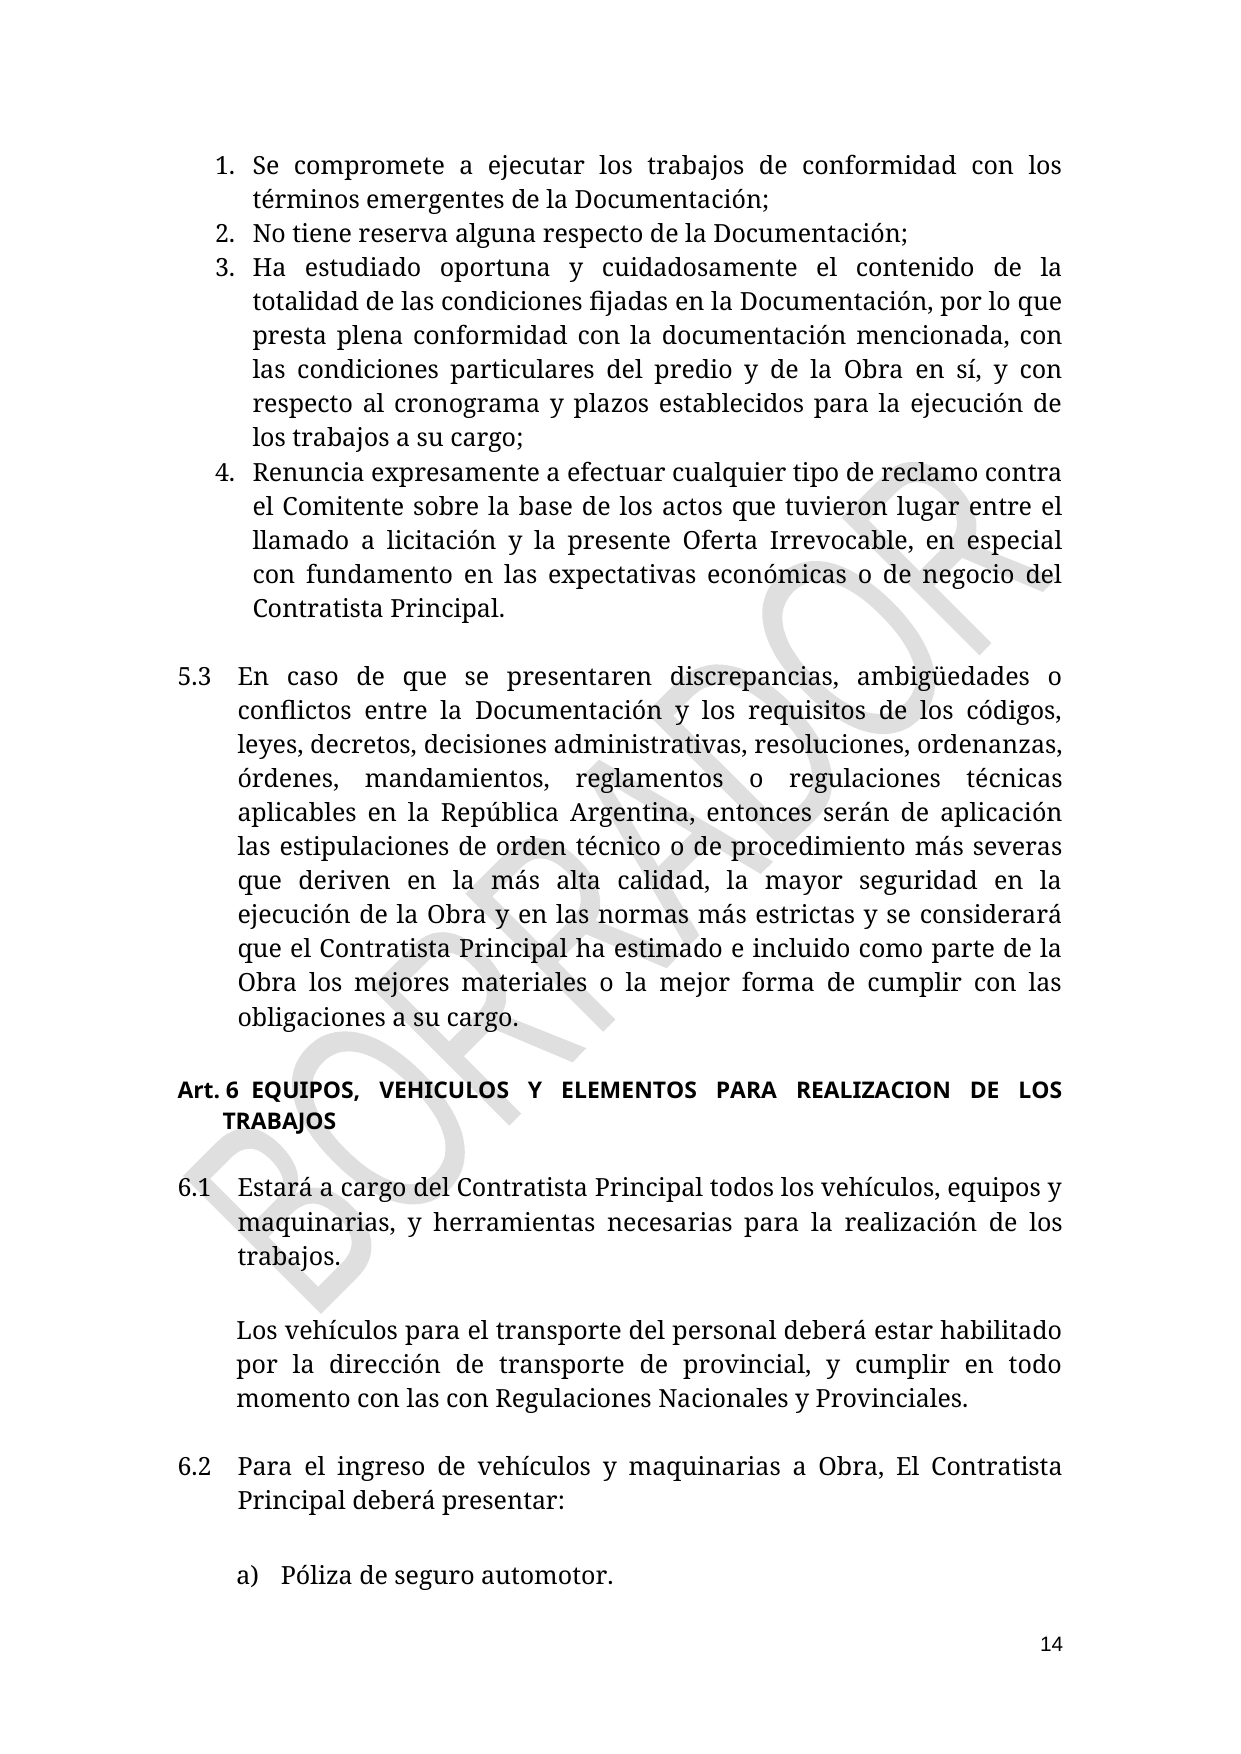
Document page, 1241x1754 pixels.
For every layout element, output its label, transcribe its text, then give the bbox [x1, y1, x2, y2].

subtitle En caso de que se presentaren discrepancias, ambigüedades o conflictos entre la Documentación y los requisitos de los códigos, leyes, decretos, decisiones administrativas, resoluciones, ordenanzas, órdenes, mandamientos, reglamentos o regulaciones técnicas aplicables en la República Argentina, entonces serán de aplicación las estipulaciones de orden técnico o de procedimiento más severas que deriven en la más alta calidad, la mayor seguridad en la ejecución de la Obra y en las normas más estrictas y se considerará que el Contratista Principal ha estimado e incluido como parte de la Obra los mejores materiales o la mejor forma de cumplir con las obligaciones a su cargo. [177, 658, 1063, 1033]
subtitle EQUIPOS, VEHICULOS Y ELEMENTOS PARA REALIZACION DE LOS TRABAJOS [177, 1073, 1063, 1136]
list Renuncia expresamente a efectuar cualquier tipo de reclamo contra el Comitente sobre la base de los actos que tuvieron lugar entre el llamado a licitación y la presente Oferta Irrevocable, en especial con fundamento en las expectativas económicas o de negocio del Contratista Principal. [215, 454, 1063, 624]
text Los vehículos para el transporte del personal deberá estar habilitado por la dirección de transporte de provincial, y cumplir en todo momento con las con Regulaciones Nacionales y Provinciales. [236, 1313, 1063, 1415]
list Póliza de seguro automotor. [236, 1557, 1063, 1591]
list Ha estudiado oportuna y cuidadosamente el contenido de la totalidad de las condiciones fijadas en la Documentación, por lo que presta plena conformidad con la documentación mencionada, con las condiciones particulares del predio y de la Obra en sí, y con respecto al cronograma y plazos establecidos para la ejecución de los trabajos a su cargo; [215, 250, 1063, 454]
list No tiene reserva alguna respecto de la Documentación; [215, 216, 1063, 250]
subtitle Estará a cargo del Contratista Principal todos los vehículos, equipos y maquinarias, y herramientas necesarias para la realización de los trabajos. [177, 1170, 1063, 1272]
subtitle Para el ingreso de vehículos y maquinarias a Obra, El Contratista Principal deberá presentar: [177, 1449, 1063, 1517]
list Se compromete a ejecutar los trabajos de conformidad con los términos emergentes de la Documentación; [215, 148, 1063, 216]
